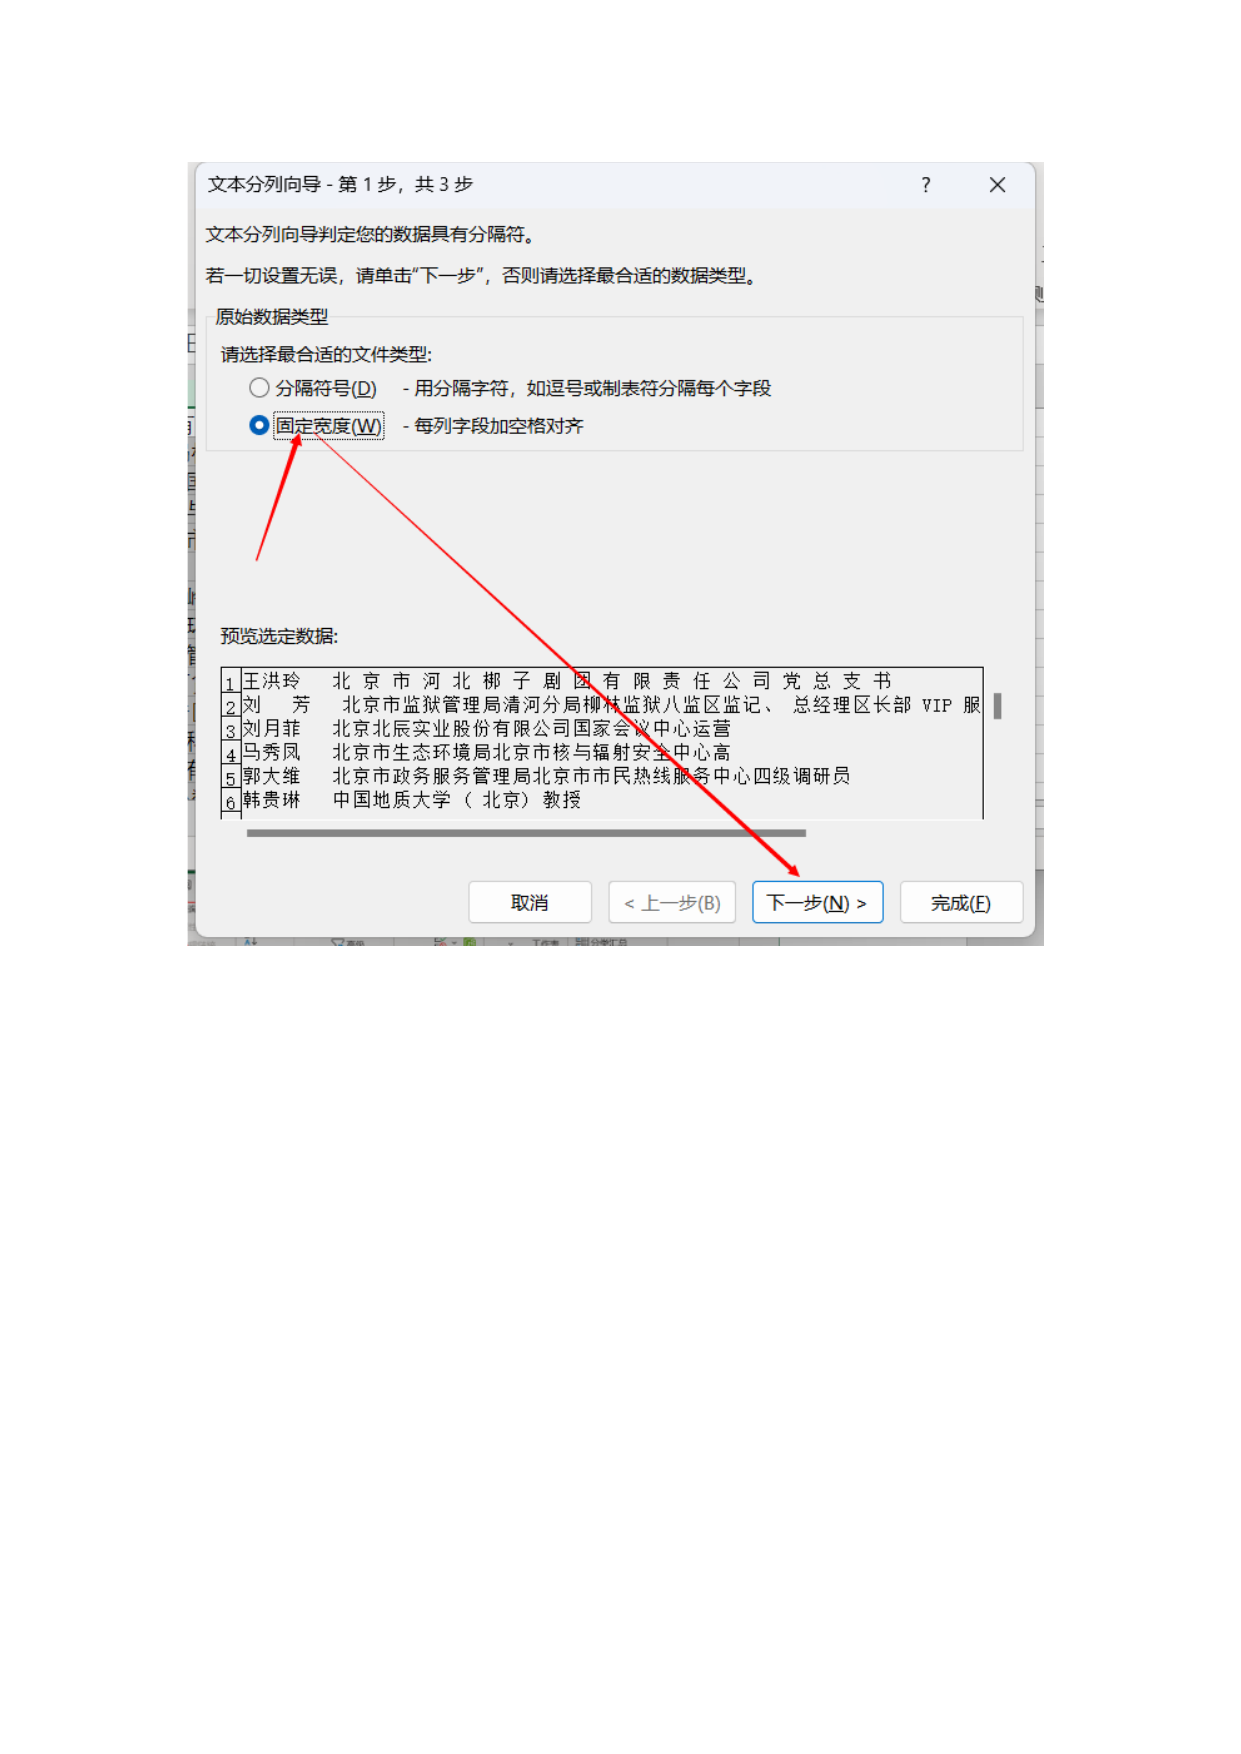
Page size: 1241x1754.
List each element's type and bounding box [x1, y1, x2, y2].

picture [187, 162, 1044, 946]
